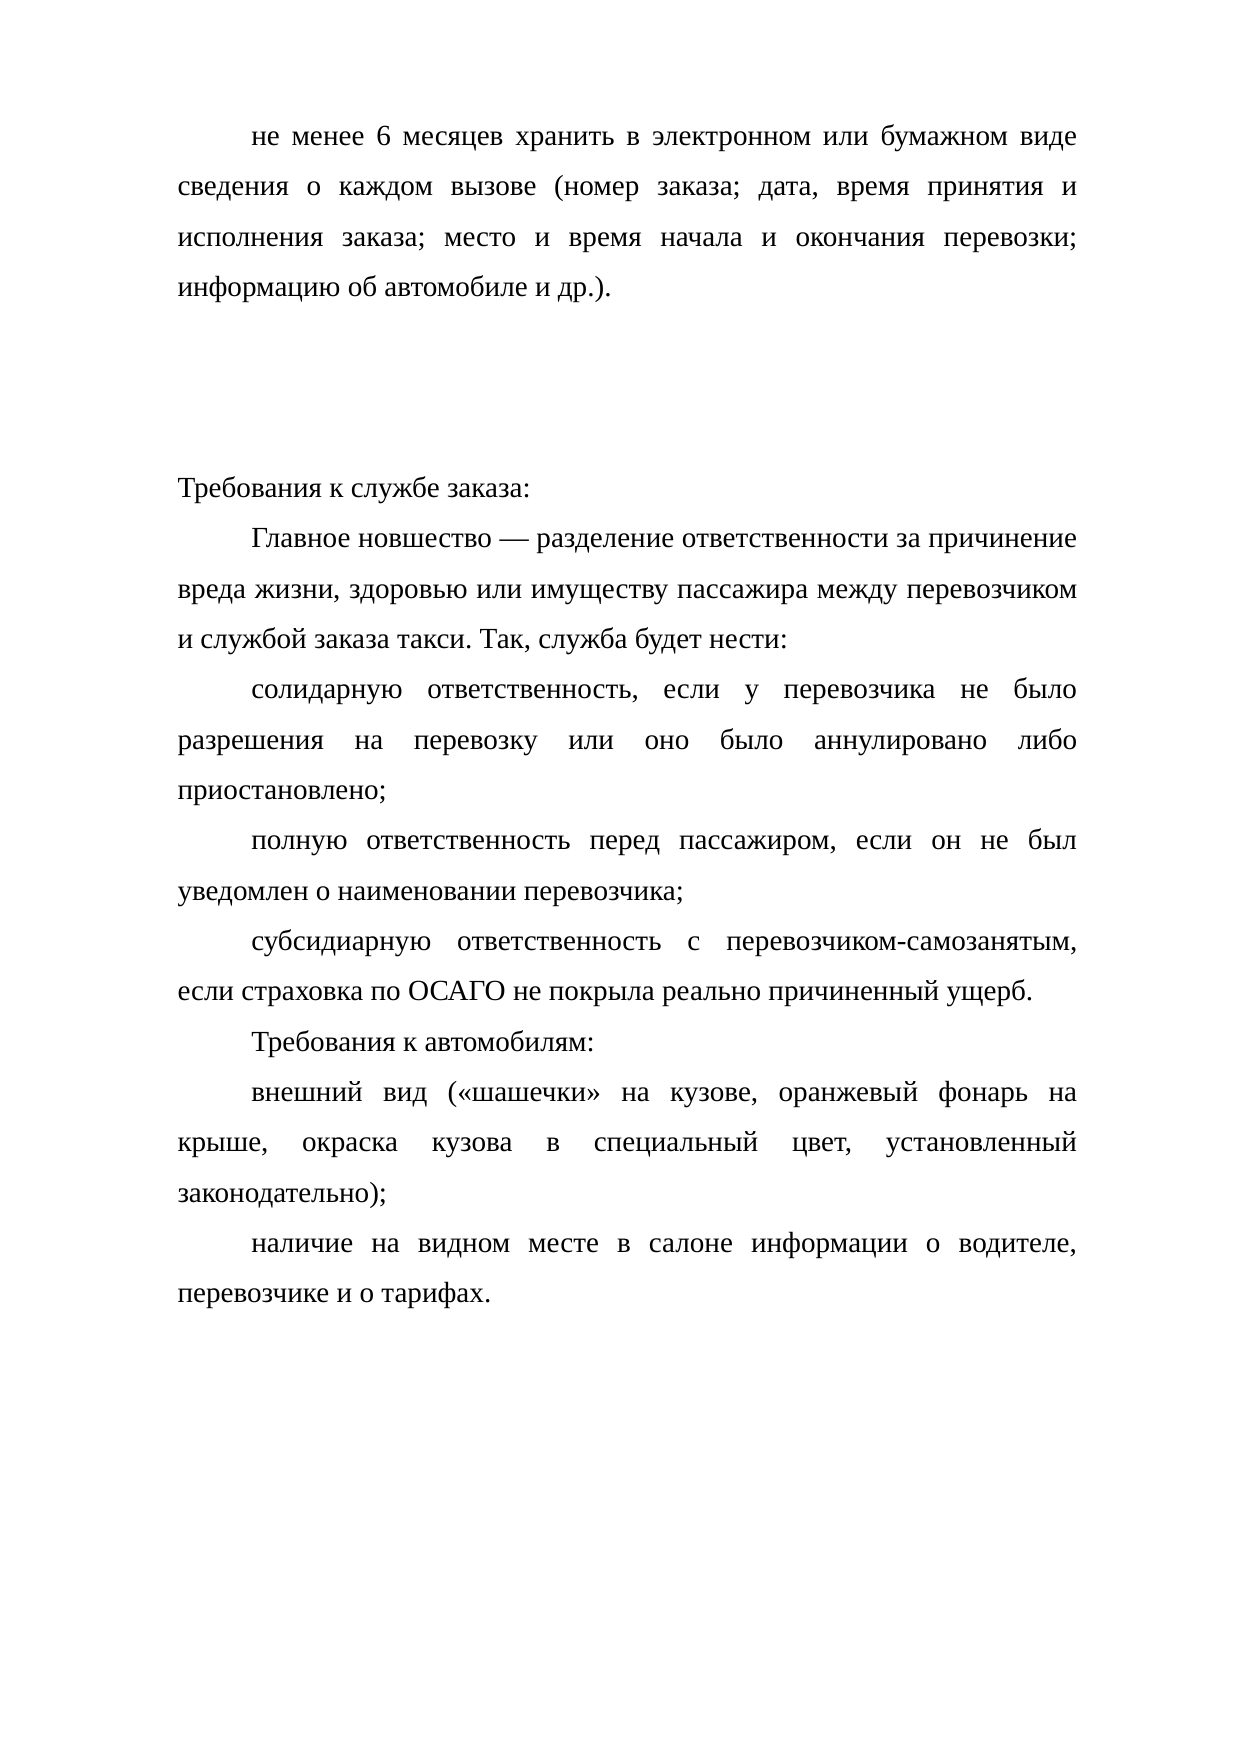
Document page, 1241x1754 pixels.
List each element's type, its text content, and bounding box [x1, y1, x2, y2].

text Главное новшество — разделение ответственности за причинение вреда жизни, здоровью или имуществу пассажира между перевозчиком и службой заказа такси. Так, служба будет нести: [177, 521, 1078, 655]
text субсидиарную ответственность с перевозчиком-самозанятым, если страховка по ОСАГО не покрыла реально причиненный ущерб. [177, 923, 1078, 1007]
text не менее 6 месяцев хранить в электронном или бумажном виде сведения о каждом вызове (номер заказа; дата, время принятия и исполнения заказа; место и время начала и окончания перевозки; информацию об автомобиле и др.). [177, 118, 1078, 303]
text наличие на видном месте в салоне информации о водителе, перевозчике и о тарифах. [177, 1225, 1078, 1309]
text полную ответственность перед пассажиром, если он не был уведомлен о наименовании перевозчика; [177, 822, 1078, 906]
text Требования к службе заказа: [177, 470, 1078, 504]
text Требования к автомобилям: [177, 1024, 1078, 1057]
text солидарную ответственность, если у перевозчика не было разрешения на перевозку или оно было аннулировано либо приостановлено; [177, 672, 1078, 806]
text внешний вид («шашечки» на кузове, оранжевый фонарь на крыше, окраска кузова в специальный цвет, установленный законодательно); [177, 1074, 1078, 1208]
